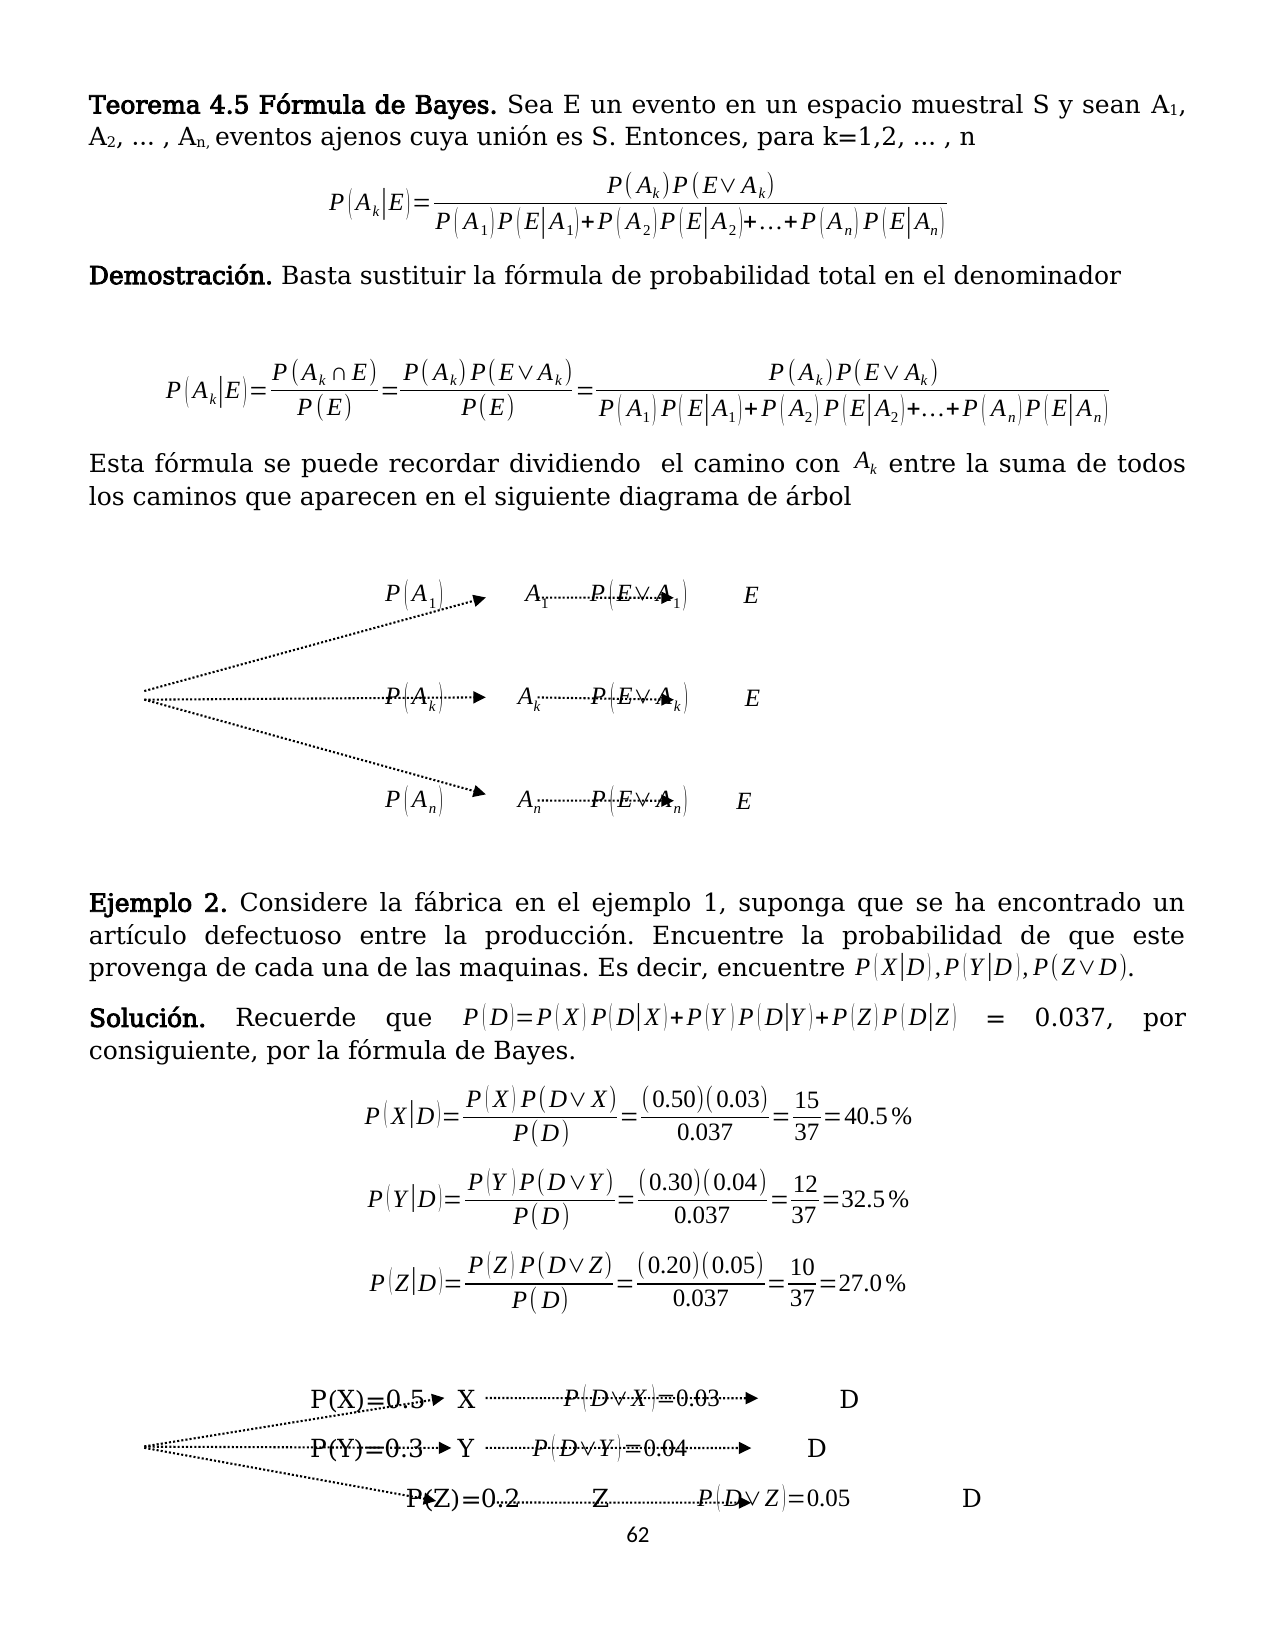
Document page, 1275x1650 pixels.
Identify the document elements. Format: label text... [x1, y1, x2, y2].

text P(Y)=0.3 Y D [89, 1433, 1186, 1463]
text P(X)=0.5 X D [89, 1383, 1186, 1414]
text Solución. Recuerde que = 0.037, por consiguiente, por la fórmula de Bayes. [89, 1002, 1186, 1065]
text Demostración. Basta sustituir la fórmula de probabilidad total en el denominador [89, 259, 1186, 289]
text Teorema 4.5 Fórmula de Bayes. Sea E un evento en un espacio muestral S y sean A1, A2, … , An, eventos ajenos cuya unión es S. Entonces, para k=1,2, … , n [89, 89, 1186, 151]
text Ejemplo 2. Considere la fábrica en el ejemplo 1, suponga que se ha encontrado un artículo defectuoso entre la producción. Encuentre la probabilidad de que este provenga de cada una de las maquinas. Es decir, encuentre . [89, 887, 1186, 983]
text Esta fórmula se puede recordar dividiendo el camino con entre la suma de todos los caminos que aparecen en el siguiente diagrama de árbol [89, 447, 1186, 510]
text P(Z)=0.2 Z D [89, 1482, 1186, 1513]
